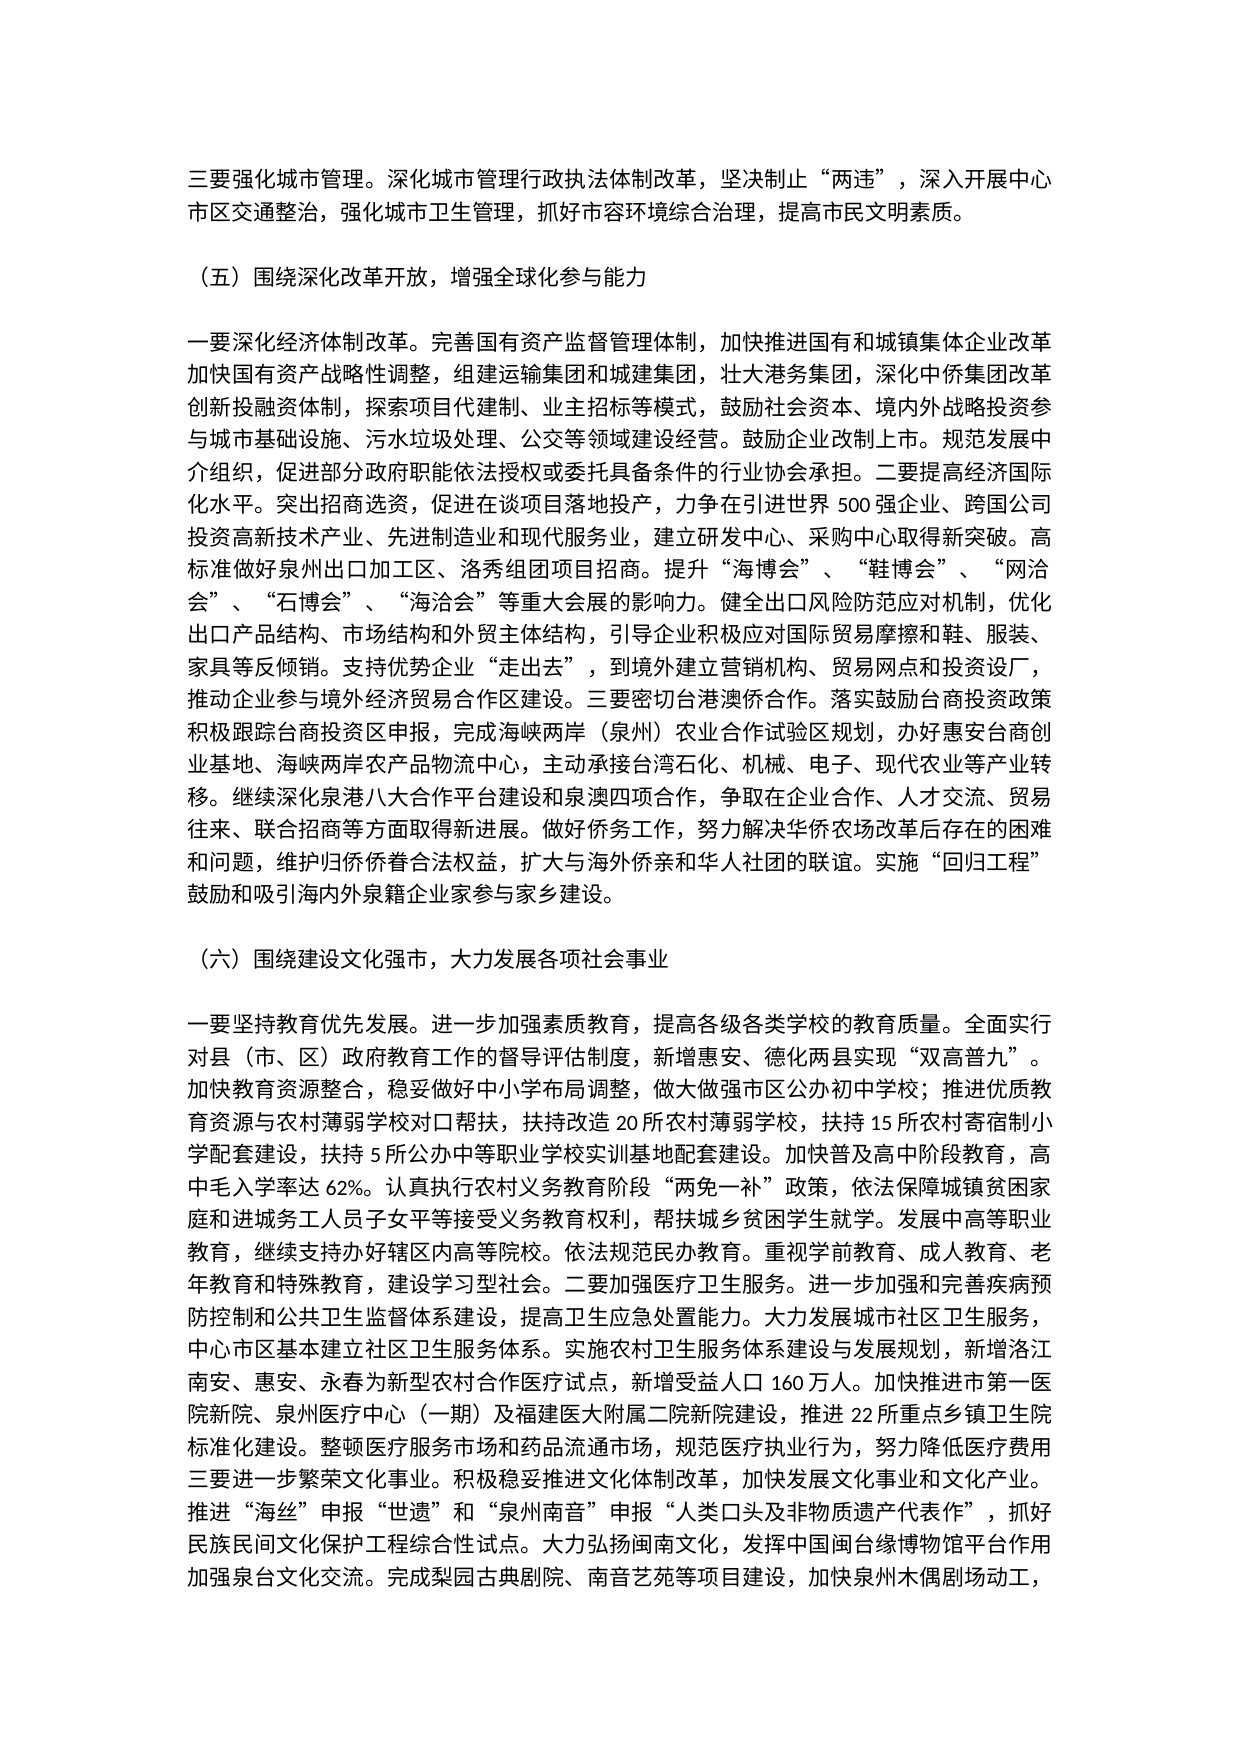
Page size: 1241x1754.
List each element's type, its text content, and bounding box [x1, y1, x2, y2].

text （六）围绕建设文化强市，大力发展各项社会事业 [187, 942, 1053, 974]
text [187, 1007, 1053, 1592]
text （五）围绕深化改革开放，增强全球化参与能力 [187, 259, 1053, 292]
text 一要深化经济体制改革。完善国有资产监督管理体制，加快推进国有和城镇集体企业改革，加快国有资产战略性调整，组建运输集团和城建集团，壮大港务集团，深化中侨集团改革。创新投融资体制，探索项目代建制、业主招标等模式，鼓励社会资本、境内外战略投资参与城市基础设施、污水垃圾处理、公交等领域建设经营。鼓励企业改制上市。规范发展中介组织，促进部分政府职能依法授权或委托具备条件的行业协会承担。二要提高经济国际化水平。突出招商选资，促进在谈项目落地投产，力争在引进世界500强企业、跨国公司投资高新技术产业、先进制造业和现代服务业，建立研发中心、采购中心取得新突破。高标准做好泉州出口加工区、洛秀组团项目招商。提升“海博会”、“鞋博会”、“网洽会”、“石博会”、“海洽会”等重大会展的影响力。健全出口风险防范应对机制，优化出口产品结构、市场结构和外贸主体结构，引导企业积极应对国际贸易摩擦和鞋、服装、家具等反倾销。支持优势企业“走出去”，到境外建立营销机构、贸易网点和投资设厂，推动企业参与境外经济贸易合作区建设。三要密切台港澳侨合作。落实鼓励台商投资政策，积极跟踪台商投资区申报，完成海峡两岸（泉州）农业合作试验区规划，办好惠安台商创业基地、海峡两岸农产品物流中心，主动承接台湾石化、机械、电子、现代农业等产业转移。继续深化泉港八大合作平台建设和泉澳四项合作，争取在企业合作、人才交流、贸易往来、联合招商等方面取得新进展。做好侨务工作，努力解决华侨农场改革后存在的困难和问题，维护归侨侨眷合法权益，扩大与海外侨亲和华人社团的联谊。实施“回归工程”，鼓励和吸引海内外泉籍企业家参与家乡建设。 [187, 324, 1053, 909]
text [187, 162, 1053, 227]
